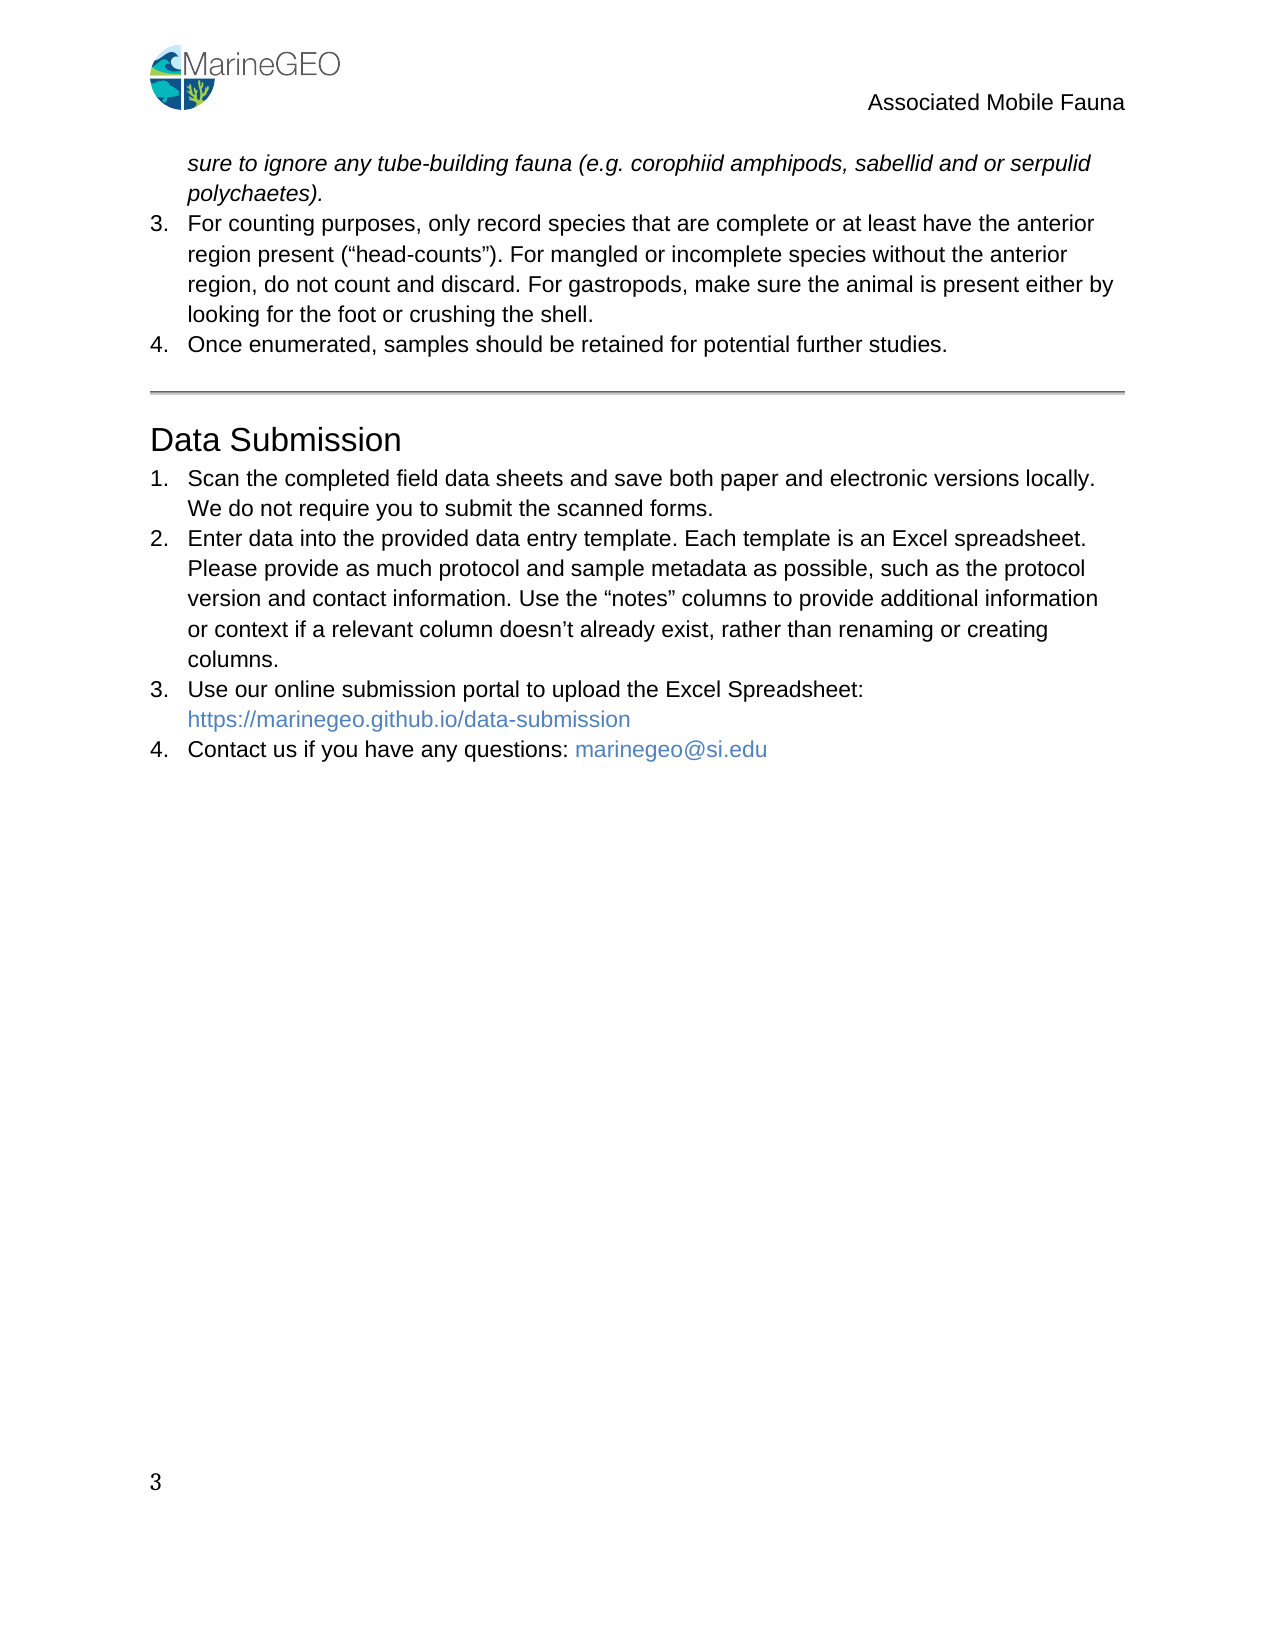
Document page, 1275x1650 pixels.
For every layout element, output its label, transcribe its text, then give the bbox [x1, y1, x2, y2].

list Contact us if you have any questions: marinegeo@si.edu [150, 736, 1125, 763]
picture [150, 45, 340, 110]
picture [150, 391, 1125, 395]
text Data Submission [150, 420, 1125, 459]
list Once enumerated, samples should be retained for potential further studies. [150, 331, 1125, 358]
list For counting purposes, only record species that are complete or at least have the anterior region present (“head-counts”). For mangled or incomplete species without the anterior region, do not count and discard. For gastropods, make sure the animal is present either by looking for the foot or crushing the shell. [150, 210, 1125, 327]
list Scan the completed field data sheets and save both paper and electronic versions locally. We do not require you to submit the scanned forms. [150, 464, 1125, 521]
list Use our online submission portal to upload the Excel Spreadsheet: https://marinegeo.github.io/data-submission [150, 676, 1125, 733]
list Enter data into the provided data entry template. Each template is an Excel spreadsheet. Please provide as much protocol and sample metadata as possible, such as the protocol version and contact information. Use the “notes” columns to provide additional information or context if a relevant column doesn’t already exist, rather than renaming or creating columns. [150, 525, 1125, 672]
